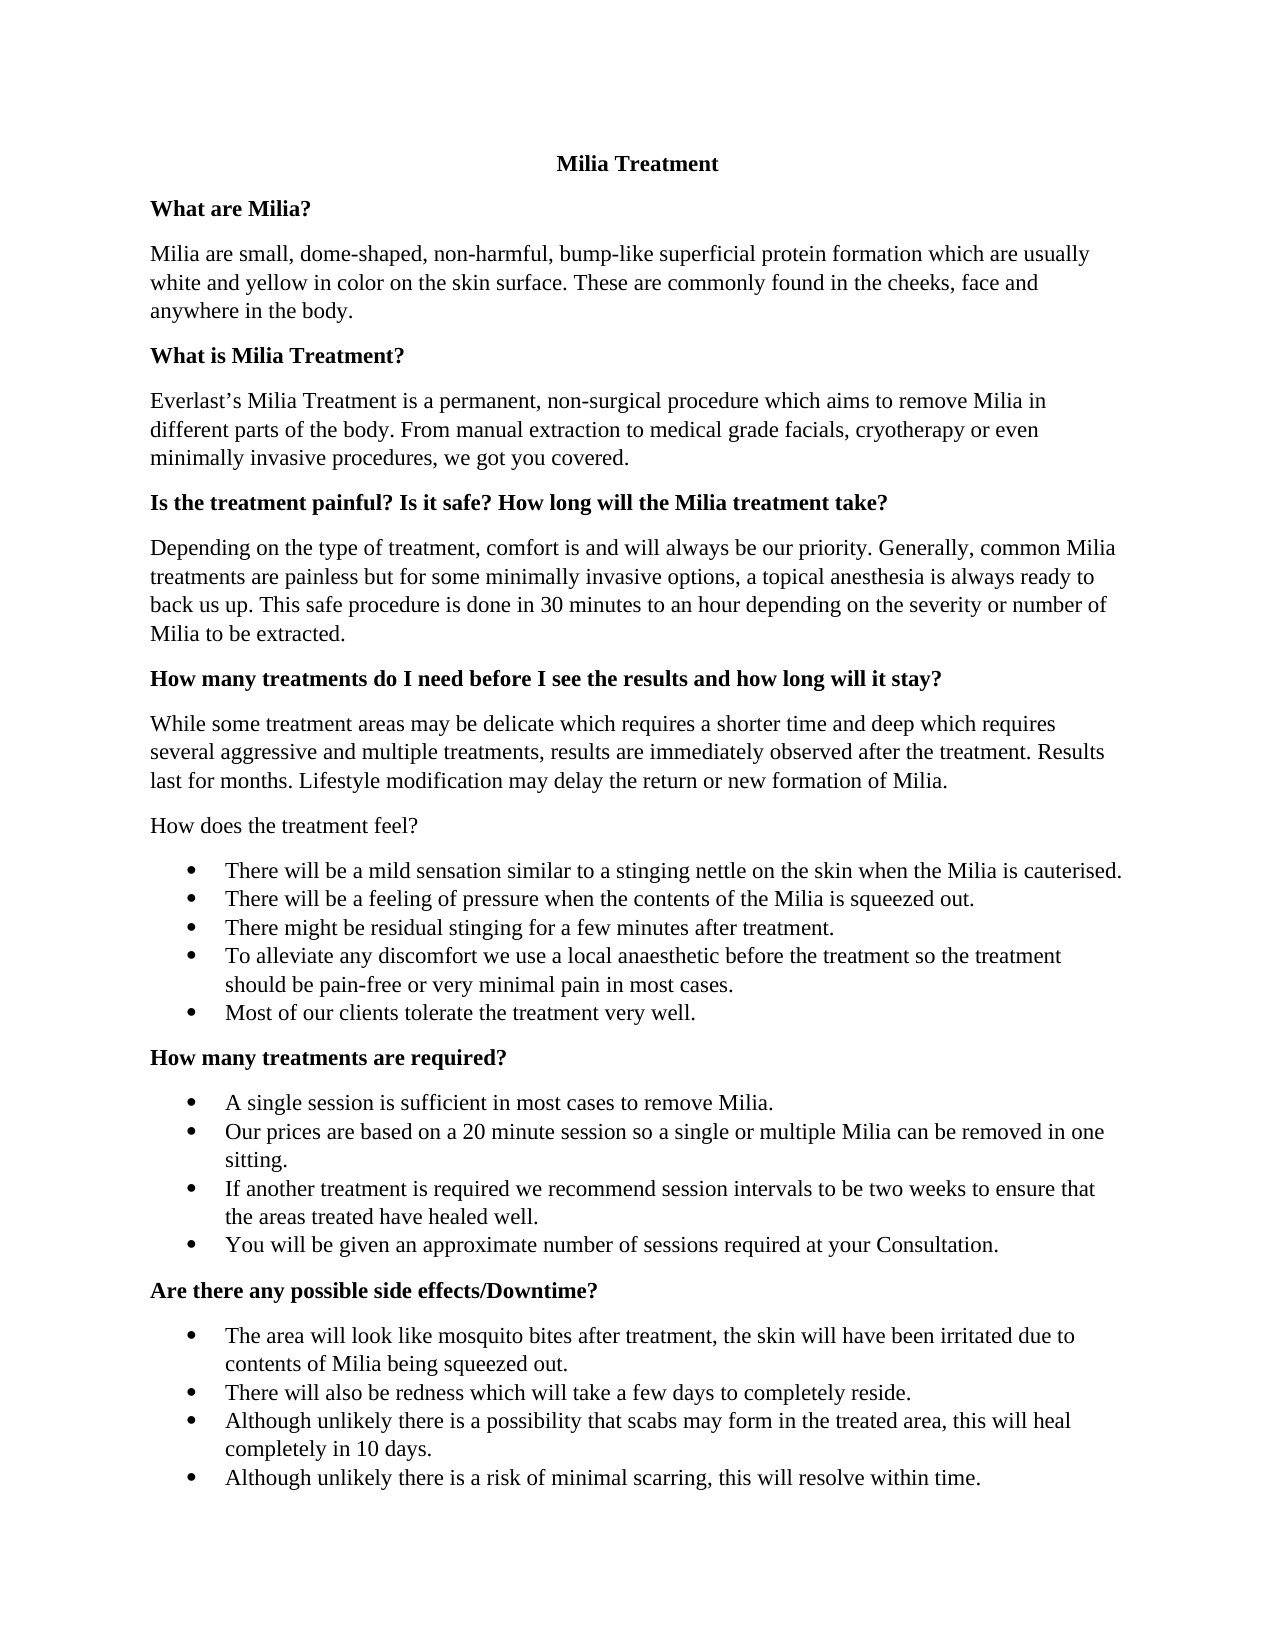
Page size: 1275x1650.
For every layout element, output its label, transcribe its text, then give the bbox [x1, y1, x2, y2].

list There will be a mild sensation similar to a stinging nettle on the skin when the Milia is cauterised. [187, 857, 1125, 883]
list Although unlikely there is a risk of minimal scarring, this will resolve within time. [187, 1464, 1125, 1490]
list Most of our clients tolerate the treatment very well. [187, 999, 1125, 1026]
text What is Milia Treatment? [150, 342, 1125, 368]
list Although unlikely there is a possibility that scabs may form in the treated area, this will heal completely in 10 days. [187, 1407, 1125, 1462]
text What are Milia? [150, 195, 1125, 221]
text Milia Treatment [150, 150, 1125, 176]
list A single session is sufficient in most cases to remove Milia. [187, 1089, 1125, 1116]
text Depending on the type of treatment, comfort is and will always be our priority. Generally, common Milia treatments are painless but for some minimally invasive options, a topical anesthesia is always ready to back us up. This safe procedure is done in 30 minutes to an hour depending on the severity or number of Milia to be extracted. [150, 534, 1125, 646]
text How many treatments are required? [150, 1044, 1125, 1071]
text Milia are small, dome-shaped, non-harmful, bump-like superficial protein formation which are usually white and yellow in color on the skin surface. These are commonly found in the cheeks, face and anywhere in the body. [150, 240, 1125, 323]
text Are there any possible side effects/Downtime? [150, 1277, 1125, 1303]
text Everlast’s Milia Treatment is a permanent, non-surgical procedure which aims to remove Milia in different parts of the body. From manual extraction to medical grade facials, cryotherapy or even minimally invasive procedures, we got you covered. [150, 387, 1125, 471]
text While some treatment areas may be delicate which requires a shorter time and deep which requires several aggressive and multiple treatments, results are immediately observed after the treatment. Results last for months. Lifestyle modification may delay the return or new formation of Milia. [150, 710, 1125, 793]
text Is the treatment painful? Is it safe? How long will the Milia treatment take? [150, 489, 1125, 516]
list You will be given an approximate number of sessions required at your Consultation. [187, 1232, 1125, 1258]
text How many treatments do I need before I see the results and how long will it stay? [150, 665, 1125, 691]
list Our prices are based on a 20 minute session so a single or multiple Milia can be removed in one sitting. [187, 1118, 1125, 1173]
list To alleviate any discomfort we use a local anaesthetic before the treatment so the treatment should be pain-free or very minimal pain in most cases. [187, 942, 1125, 997]
list The area will look like mosquito bites after treatment, the skin will have been irritated due to contents of Milia being squeezed out. [187, 1322, 1125, 1377]
list If another treatment is required we recommend session intervals to be two weeks to ensure that the areas treated have healed well. [187, 1175, 1125, 1229]
list There will also be redness which will take a few days to completely reside. [187, 1379, 1125, 1405]
text How does the treatment feel? [150, 812, 1125, 838]
list There will be a feeling of pressure when the contents of the Milia is squeezed out. [187, 885, 1125, 912]
list There might be residual stinging for a few minutes after treatment. [187, 914, 1125, 940]
